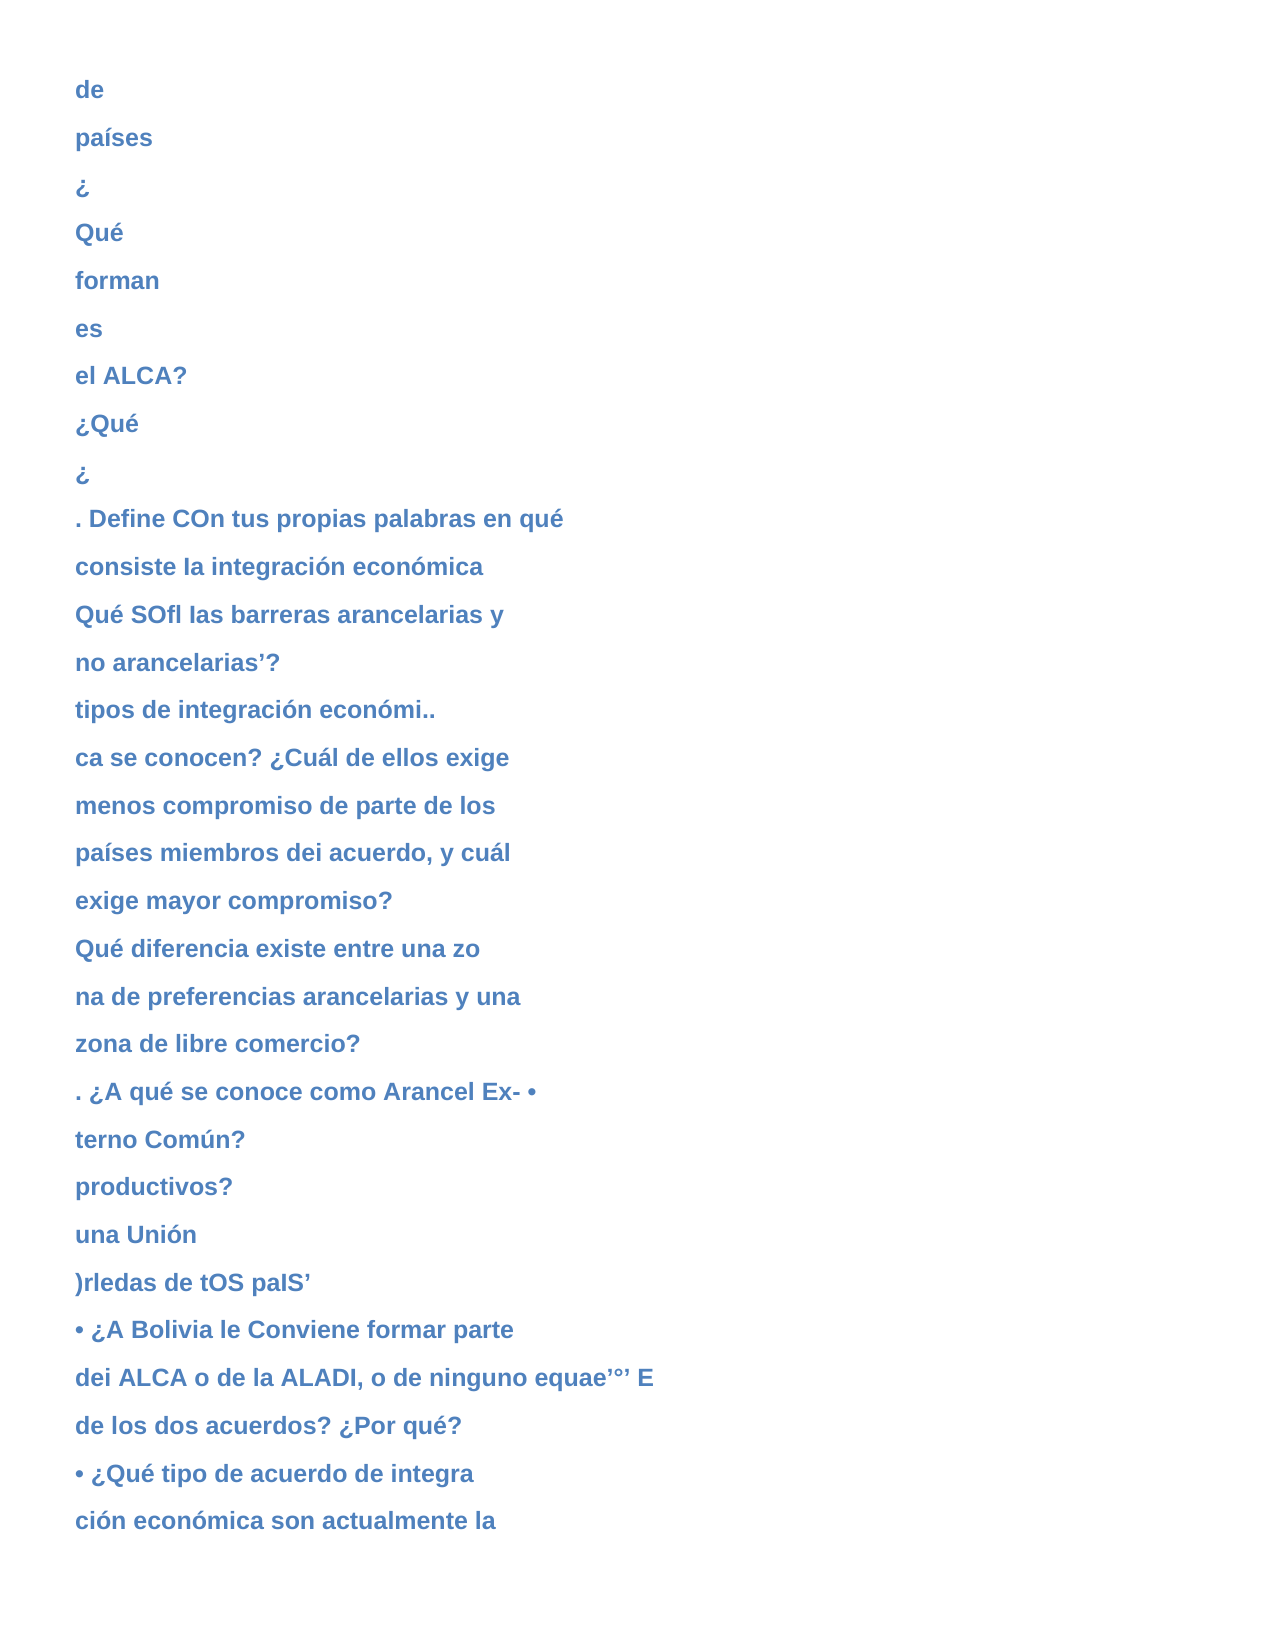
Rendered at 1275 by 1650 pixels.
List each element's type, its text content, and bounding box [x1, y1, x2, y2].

text productivos? [75, 1172, 1200, 1201]
text países [75, 123, 1200, 151]
text de los dos acuerdos? ¿Por qué? [75, 1411, 1200, 1439]
text zona de libre comercio? [75, 1029, 1200, 1058]
text • ¿A Bolivia le Conviene formar parte [75, 1315, 1200, 1344]
text es [75, 313, 1200, 342]
text . Define COn tus propias palabras en qué [75, 504, 1200, 533]
text )rledas de tOS paIS’ [75, 1268, 1200, 1296]
text ¿ [75, 170, 1200, 199]
text . ¿A qué se conoce como Arancel Ex- • [75, 1077, 1200, 1106]
text países miembros dei acuerdo, y cuál [75, 838, 1200, 867]
text ción económica son actualmente la [75, 1506, 1200, 1535]
text • ¿Qué tipo de acuerdo de integra [75, 1458, 1200, 1487]
text Qué SOfl Ias barreras arancelarias y [75, 600, 1200, 628]
text dei ALCA o de la ALADI, o de ninguno equae’°’ E [75, 1363, 1200, 1392]
text na de preferencias arancelarias y una [75, 981, 1200, 1010]
text terno Común? [75, 1124, 1200, 1153]
text tipos de integración económi.. [75, 695, 1200, 724]
text ca se conocen? ¿Cuál de ellos exige [75, 743, 1200, 772]
text menos compromiso de parte de los [75, 791, 1200, 819]
text Qué [75, 218, 1200, 247]
text Qué diferencia existe entre una zo [75, 934, 1200, 962]
text forman [75, 266, 1200, 294]
text no arancelarias’? [75, 647, 1200, 676]
text de [75, 75, 1200, 104]
text ¿ [75, 457, 1200, 485]
text consiste Ia integración económica [75, 552, 1200, 581]
text ¿Qué [75, 409, 1200, 438]
text exige mayor compromiso? [75, 886, 1200, 915]
text una Unión [75, 1220, 1200, 1249]
text el ALCA? [75, 361, 1200, 390]
